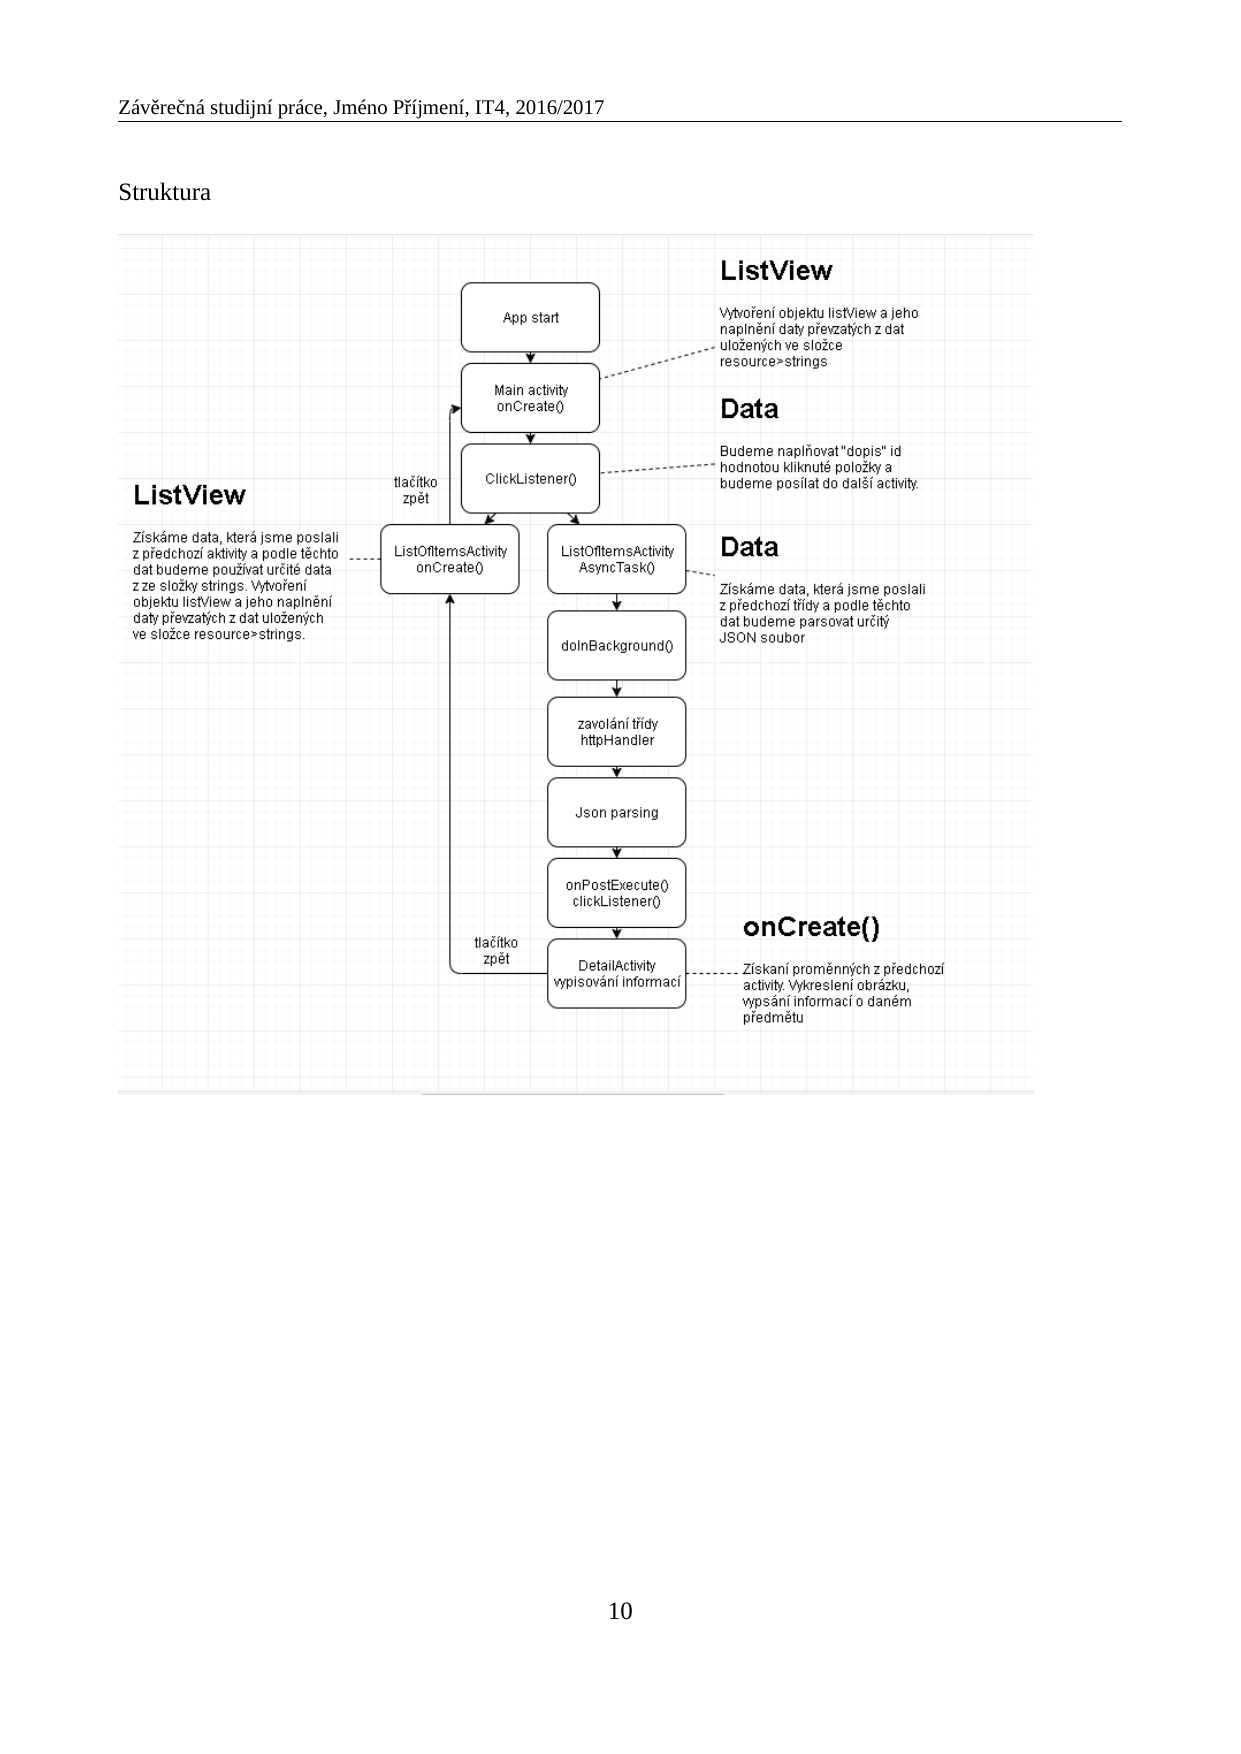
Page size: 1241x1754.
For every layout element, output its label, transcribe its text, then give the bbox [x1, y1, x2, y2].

text Struktura [118, 177, 1122, 206]
picture [118, 234, 1034, 1095]
